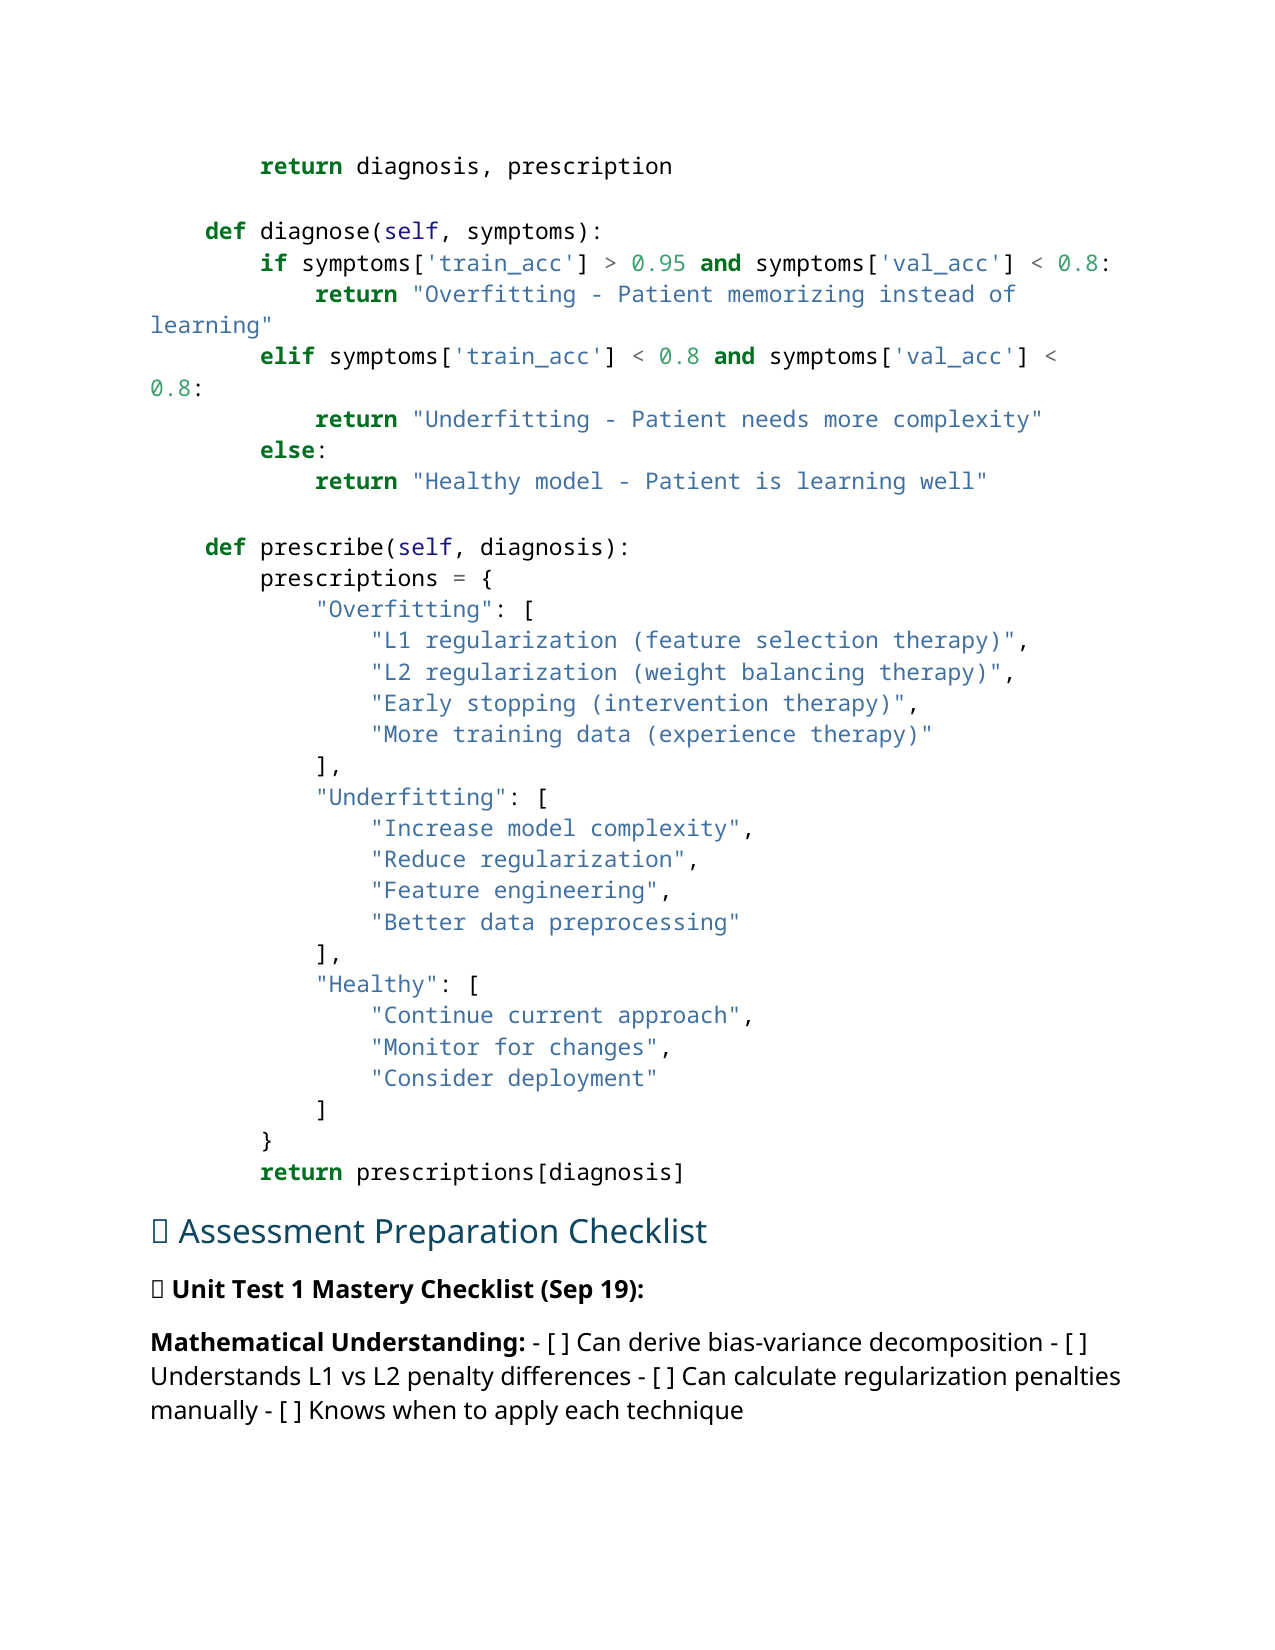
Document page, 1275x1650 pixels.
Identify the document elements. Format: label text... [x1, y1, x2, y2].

subtitle 📝 Assessment Preparation Checklist [150, 1208, 1125, 1253]
text Mathematical Understanding: - [ ] Can derive bias-variance decomposition - [ ] Understands L1 vs L2 penalty differences - [ ] Can calculate regularization penalties manually - [ ] Knows when to apply each technique [150, 1325, 1125, 1427]
text ✅ Unit Test 1 Mastery Checklist (Sep 19): [150, 1272, 1125, 1306]
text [150, 150, 1125, 1187]
